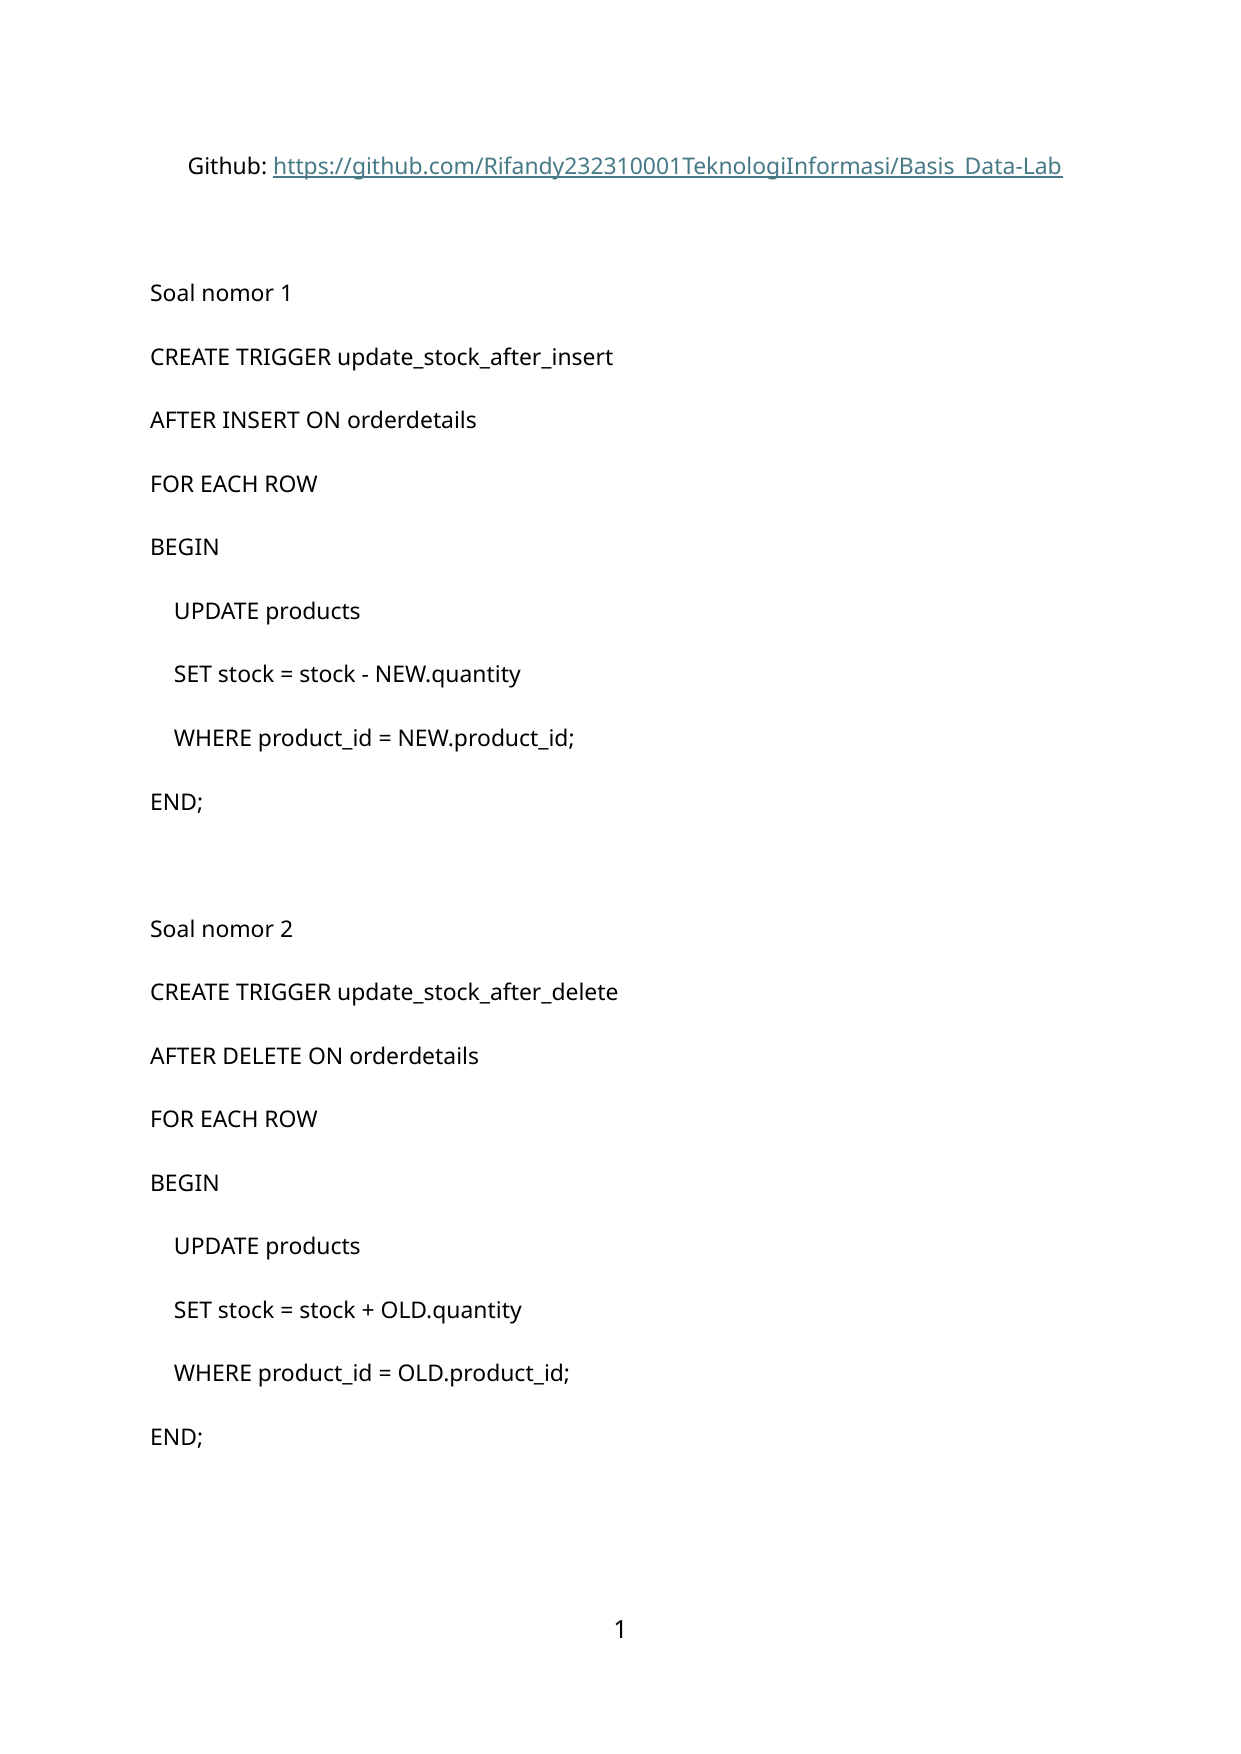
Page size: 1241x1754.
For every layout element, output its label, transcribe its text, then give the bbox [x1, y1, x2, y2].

text UPDATE products [150, 1230, 1090, 1261]
text BEGIN [150, 531, 1090, 562]
text END; [150, 785, 1090, 817]
text BEGIN [150, 1167, 1090, 1198]
text FOR EACH ROW [150, 468, 1090, 499]
text SET stock = stock + OLD.quantity [150, 1294, 1090, 1325]
text END; [150, 1421, 1090, 1452]
text SET stock = stock - NEW.quantity [150, 658, 1090, 689]
text WHERE product_id = NEW.product_id; [150, 722, 1090, 753]
text WHERE product_id = OLD.product_id; [150, 1357, 1090, 1388]
text Soal nomor 1 [150, 277, 1090, 308]
text CREATE TRIGGER update_stock_after_delete [150, 976, 1090, 1007]
text FOR EACH ROW [150, 1103, 1090, 1134]
list Github: https://github.com/Rifandy232310001TeknologiInformasi/Basis_Data-Lab [187, 150, 1090, 181]
text Soal nomor 2 [150, 912, 1090, 944]
text AFTER DELETE ON orderdetails [150, 1039, 1090, 1071]
text CREATE TRIGGER update_stock_after_insert [150, 341, 1090, 372]
text UPDATE products [150, 595, 1090, 626]
text AFTER INSERT ON orderdetails [150, 404, 1090, 435]
